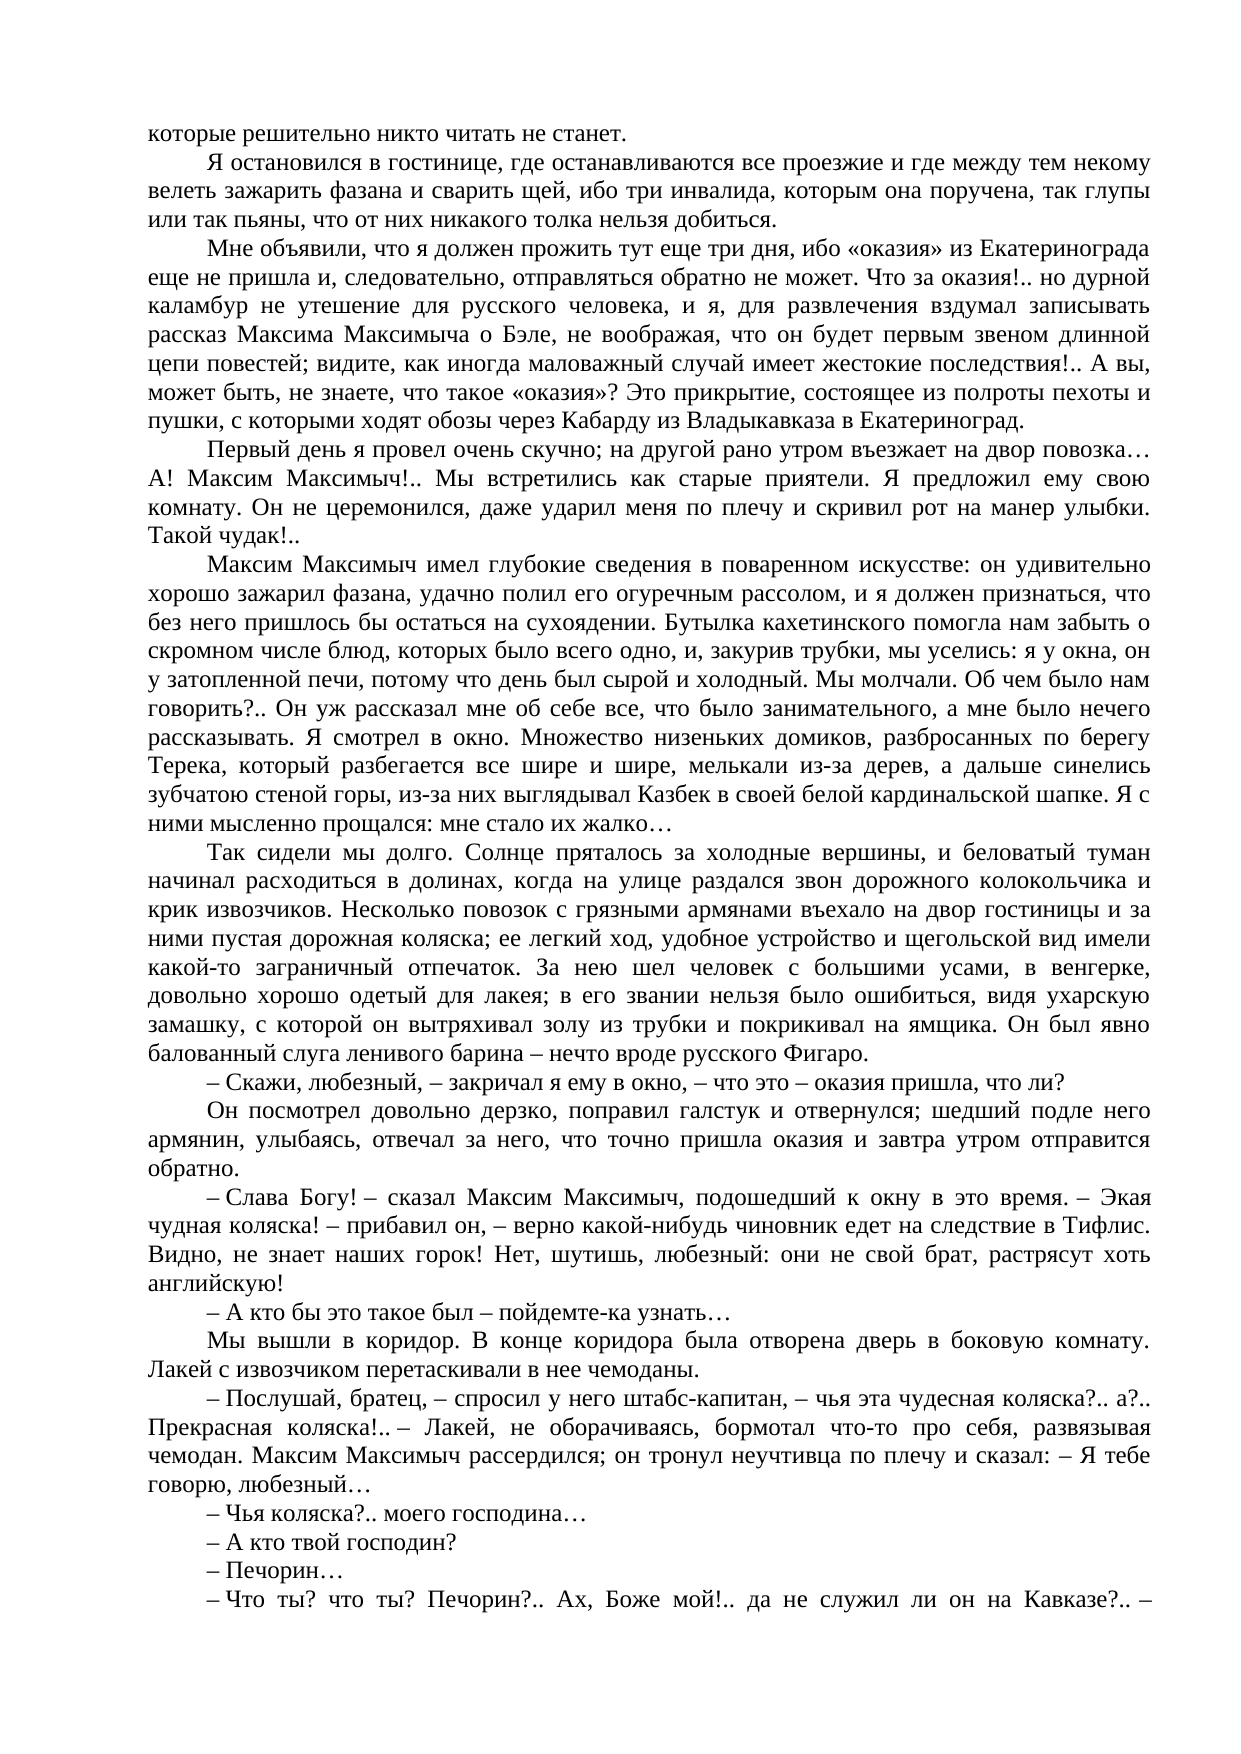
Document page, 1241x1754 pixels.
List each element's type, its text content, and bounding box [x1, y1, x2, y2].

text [148, 1584, 1152, 1613]
text Он посмотрел довольно дерзко, поправил галстук и отвернулся; шедший подле него армянин, улыбаясь, отвечал за него, что точно пришла оказия и завтра утром отправится обратно. [148, 1096, 1152, 1182]
text – А кто бы это такое был – пойдемте-ка узнать… [148, 1297, 1152, 1326]
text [148, 118, 1152, 147]
text Максим Максимыч имел глубокие сведения в поваренном искусстве: он удивительно хорошо зажарил фазана, удачно полил его огуречным рассолом, и я должен признаться, что без него пришлось бы остаться на сухоядении. Бутылка кахетинского помогла нам забыть о скромном числе блюд, которых было всего одно, и, закурив трубки, мы уселись: я у окна, он у затопленной печи, потому что день был сырой и холодный. Мы молчали. Об чем было нам говорить?.. Он уж рассказал мне об себе все, что было занимательного, а мне было нечего рассказывать. Я смотрел в окно. Множество низеньких домиков, разбросанных по берегу Терека, который разбегается все шире и шире, мелькали из-за дерев, а дальше синелись зубчатою стеной горы, из-за них выглядывал Казбек в своей белой кардинальской шапке. Я с ними мысленно прощался: мне стало их жалко… [148, 549, 1152, 837]
text Мне объявили, что я должен прожить тут еще три дня, ибо «оказия» из Екатеринограда еще не пришла и, следовательно, отправляться обратно не может. Что за оказия!.. но дурной каламбур не утешение для русского человека, и я, для развлечения вздумал записывать рассказ Максима Максимыча о Бэле, не воображая, что он будет первым звеном длинной цепи повестей; видите, как иногда маловажный случай имеет жестокие последствия!.. А вы, может быть, не знаете, что такое «оказия»? Это прикрытие, состоящее из полроты пехоты и пушки, с которыми ходят обозы через Кабарду из Владыкавказа в Екатериноград. [148, 233, 1152, 434]
text – Скажи, любезный, – закричал я ему в окно, – что это – оказия пришла, что ли? [148, 1067, 1152, 1096]
text Я остановился в гостинице, где останавливаются все проезжие и где между тем некому велеть зажарить фазана и сварить щей, ибо три инвалида, которым она поручена, так глупы или так пьяны, что от них никакого толка нельзя добиться. [148, 147, 1152, 233]
text Так сидели мы долго. Солнце пряталось за холодные вершины, и беловатый туман начинал расходиться в долинах, когда на улице раздался звон дорожного колокольчика и крик извозчиков. Несколько повозок с грязными армянами въехало на двор гостиницы и за ними пустая дорожная коляска; ее легкий ход, удобное устройство и щегольской вид имели какой-то заграничный отпечаток. За нею шел человек с большими усами, в венгерке, довольно хорошо одетый для лакея; в его звании нельзя было ошибиться, видя ухарскую замашку, с которой он вытряхивал золу из трубки и покрикивал на ямщика. Он был явно балованный слуга ленивого барина – нечто вроде русского Фигаро. [148, 837, 1152, 1067]
text – Послушай, братец, – спросил у него штабс-капитан, – чья эта чудесная коляска?.. а?.. Прекрасная коляска!.. – Лакей, не оборачиваясь, бормотал что-то про себя, развязывая чемодан. Максим Максимыч рассердился; он тронул неучтивца по плечу и сказал: – Я тебе говорю, любезный… [148, 1383, 1152, 1498]
text Первый день я провел очень скучно; на другой рано утром въезжает на двор повозка… А! Максим Максимыч!.. Мы встретились как старые приятели. Я предложил ему свою комнату. Он не церемонился, даже ударил меня по плечу и скривил рот на манер улыбки. Такой чудак!.. [148, 434, 1152, 549]
text – Чья коляска?.. моего господина… [148, 1498, 1152, 1527]
text – Печорин… [148, 1556, 1152, 1584]
text – Слава Богу! – сказал Максим Максимыч, подошедший к окну в это время. – Экая чудная коляска! – прибавил он, – верно какой-нибудь чиновник едет на следствие в Тифлис. Видно, не знает наших горок! Нет, шутишь, любезный: они не свой брат, растрясут хоть английскую! [148, 1182, 1152, 1297]
text Мы вышли в коридор. В конце коридора была отворена дверь в боковую комнату. Лакей с извозчиком перетаскивали в нее чемоданы. [148, 1326, 1152, 1383]
text – А кто твой господин? [148, 1527, 1152, 1556]
